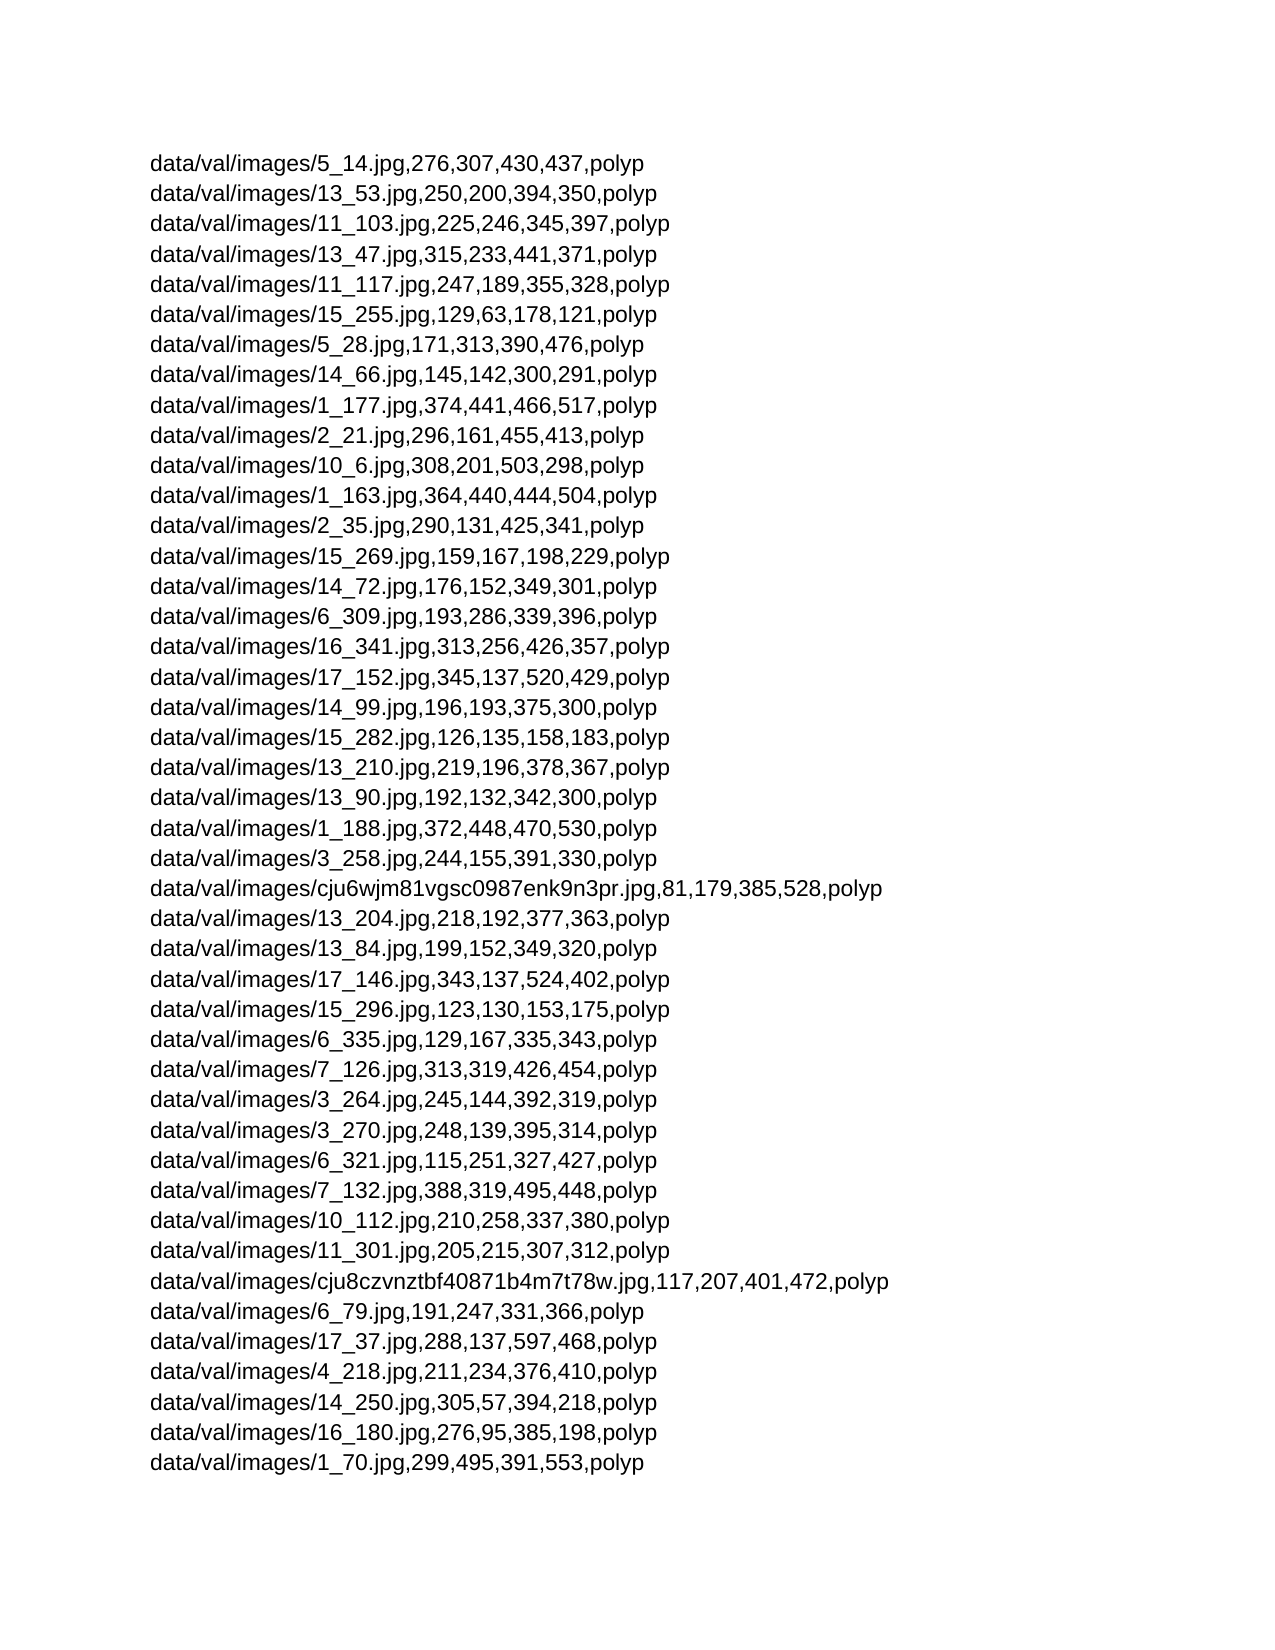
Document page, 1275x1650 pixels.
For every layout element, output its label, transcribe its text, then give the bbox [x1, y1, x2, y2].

text data/val/images/13_47.jpg,315,233,441,371,polyp [150, 241, 1125, 267]
text data/val/images/16_180.jpg,276,95,385,198,polyp [150, 1419, 1125, 1445]
text data/val/images/1_177.jpg,374,441,466,517,polyp [150, 392, 1125, 418]
text data/val/images/13_53.jpg,250,200,394,350,polyp [150, 180, 1125, 207]
text data/val/images/14_72.jpg,176,152,349,301,polyp [150, 573, 1125, 599]
text data/val/images/11_117.jpg,247,189,355,328,polyp [150, 271, 1125, 297]
text data/val/images/3_270.jpg,248,139,395,314,polyp [150, 1117, 1125, 1143]
text data/val/images/15_255.jpg,129,63,178,121,polyp [150, 301, 1125, 327]
text data/val/images/10_112.jpg,210,258,337,380,polyp [150, 1207, 1125, 1234]
text data/val/images/11_103.jpg,225,246,345,397,polyp [150, 210, 1125, 237]
text data/val/images/17_37.jpg,288,137,597,468,polyp [150, 1328, 1125, 1354]
text data/val/images/17_146.jpg,343,137,524,402,polyp [150, 966, 1125, 992]
text data/val/images/14_99.jpg,196,193,375,300,polyp [150, 694, 1125, 720]
text data/val/images/6_335.jpg,129,167,335,343,polyp [150, 1026, 1125, 1052]
text data/val/images/13_204.jpg,218,192,377,363,polyp [150, 905, 1125, 932]
text data/val/images/11_301.jpg,205,215,307,312,polyp [150, 1237, 1125, 1264]
text data/val/images/16_341.jpg,313,256,426,357,polyp [150, 633, 1125, 660]
text data/val/images/5_14.jpg,276,307,430,437,polyp [150, 150, 1125, 176]
text data/val/images/10_6.jpg,308,201,503,298,polyp [150, 452, 1125, 478]
text data/val/images/1_70.jpg,299,495,391,553,polyp [150, 1449, 1125, 1475]
text data/val/images/7_126.jpg,313,319,426,454,polyp [150, 1056, 1125, 1083]
text data/val/images/13_210.jpg,219,196,378,367,polyp [150, 754, 1125, 781]
text data/val/images/7_132.jpg,388,319,495,448,polyp [150, 1177, 1125, 1203]
text data/val/images/3_258.jpg,244,155,391,330,polyp [150, 845, 1125, 871]
text data/val/images/14_250.jpg,305,57,394,218,polyp [150, 1388, 1125, 1415]
text data/val/images/cju8czvnztbf40871b4m7t78w.jpg,117,207,401,472,polyp [150, 1268, 1125, 1294]
text data/val/images/15_282.jpg,126,135,158,183,polyp [150, 724, 1125, 750]
text data/val/images/15_296.jpg,123,130,153,175,polyp [150, 996, 1125, 1022]
text data/val/images/14_66.jpg,145,142,300,291,polyp [150, 361, 1125, 388]
text data/val/images/13_84.jpg,199,152,349,320,polyp [150, 935, 1125, 962]
text data/val/images/6_309.jpg,193,286,339,396,polyp [150, 603, 1125, 629]
text data/val/images/17_152.jpg,345,137,520,429,polyp [150, 663, 1125, 690]
text data/val/images/2_35.jpg,290,131,425,341,polyp [150, 512, 1125, 539]
text data/val/images/1_163.jpg,364,440,444,504,polyp [150, 482, 1125, 509]
text data/val/images/5_28.jpg,171,313,390,476,polyp [150, 331, 1125, 358]
text data/val/images/6_79.jpg,191,247,331,366,polyp [150, 1298, 1125, 1324]
text data/val/images/3_264.jpg,245,144,392,319,polyp [150, 1086, 1125, 1113]
text data/val/images/cju6wjm81vgsc0987enk9n3pr.jpg,81,179,385,528,polyp [150, 875, 1125, 901]
text data/val/images/6_321.jpg,115,251,327,427,polyp [150, 1147, 1125, 1173]
text data/val/images/4_218.jpg,211,234,376,410,polyp [150, 1358, 1125, 1385]
text data/val/images/15_269.jpg,159,167,198,229,polyp [150, 543, 1125, 569]
text data/val/images/2_21.jpg,296,161,455,413,polyp [150, 422, 1125, 448]
text data/val/images/13_90.jpg,192,132,342,300,polyp [150, 784, 1125, 811]
text data/val/images/1_188.jpg,372,448,470,530,polyp [150, 814, 1125, 841]
